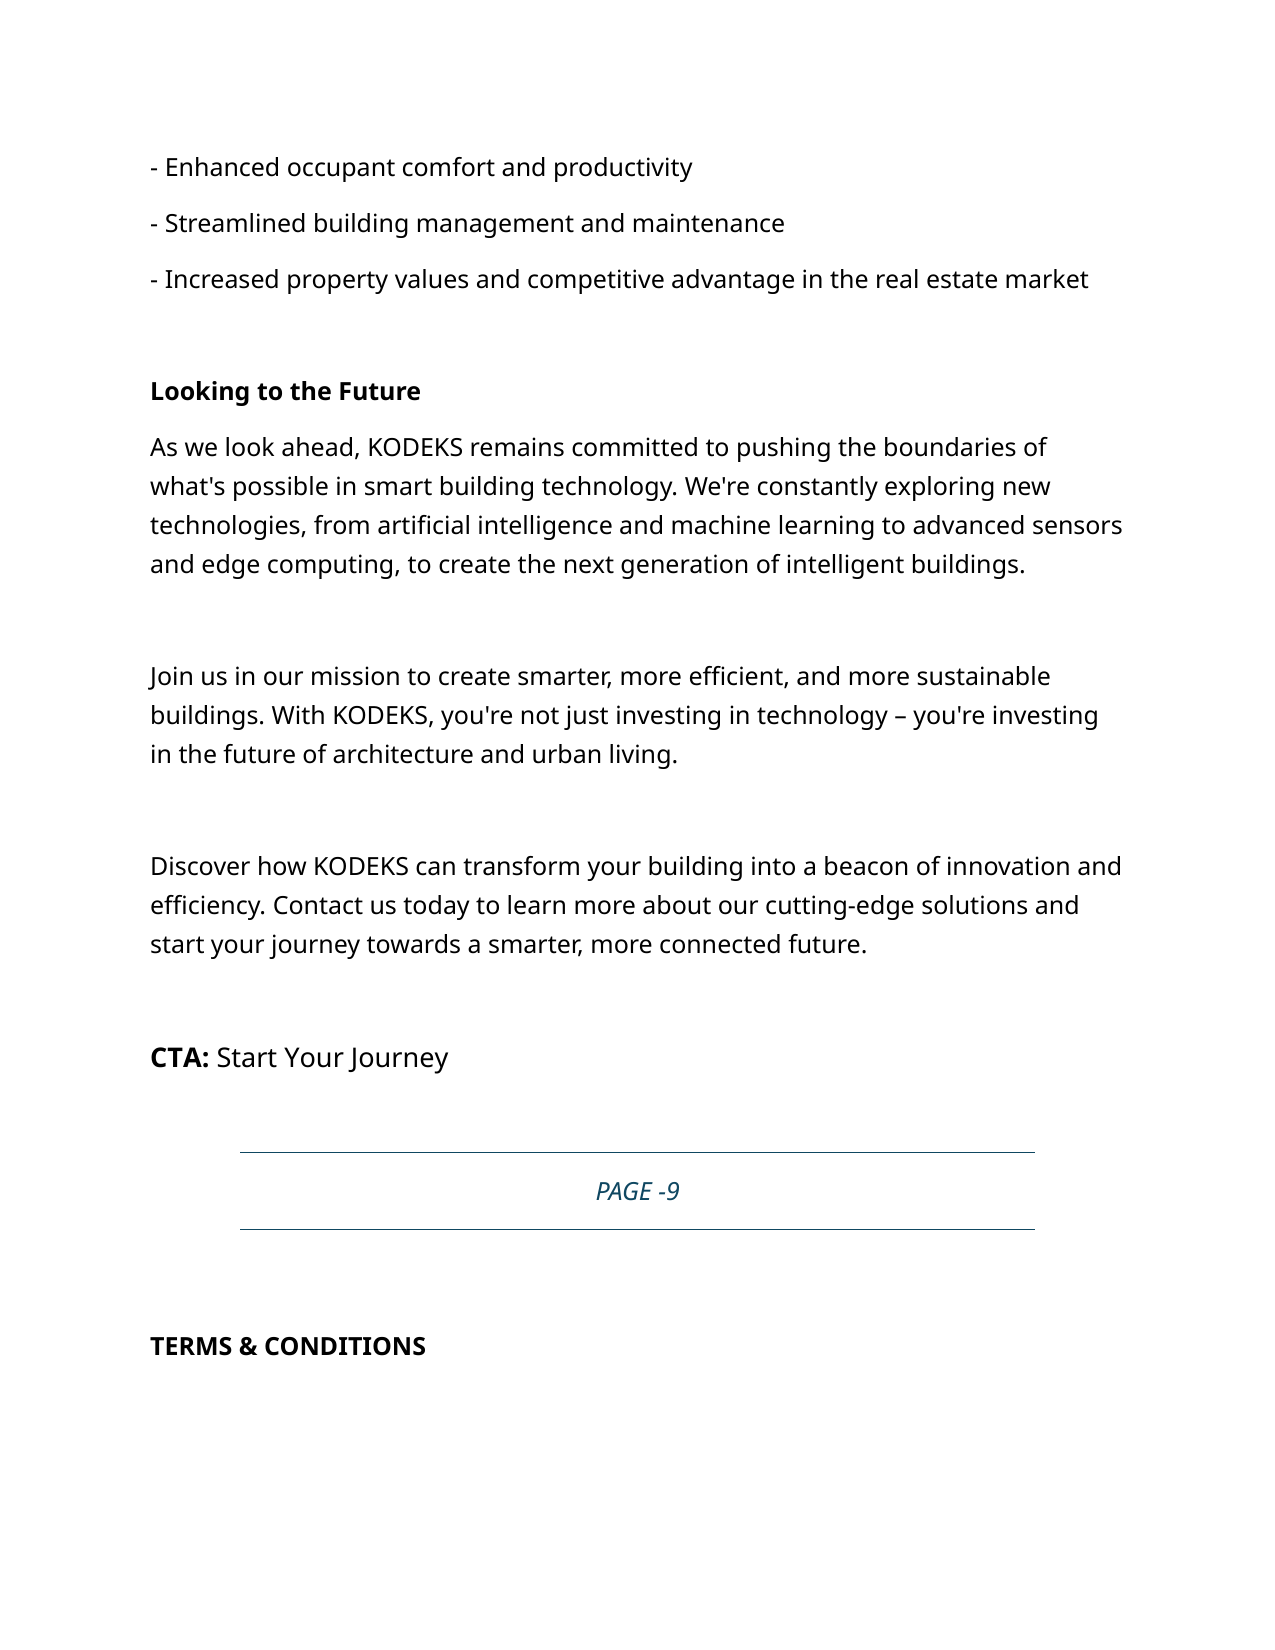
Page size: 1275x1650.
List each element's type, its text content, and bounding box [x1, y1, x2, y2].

text - Enhanced occupant comfort and productivity [150, 150, 1125, 184]
text As we look ahead, KODEKS remains committed to pushing the boundaries of what's possible in smart building technology. We're constantly exploring new technologies, from artificial intelligence and machine learning to advanced sensors and edge computing, to create the next generation of intelligent buildings. [150, 429, 1125, 581]
text PAGE -9 [240, 1153, 1035, 1229]
text TERMS & CONDITIONS [150, 1328, 1125, 1362]
text - Streamlined building management and maintenance [150, 206, 1125, 240]
text Join us in our mission to create smarter, more efficient, and more sustainable buildings. With KODEKS, you're not just investing in technology – you're investing in the future of architecture and urban living. [150, 658, 1125, 771]
text CTA: Start Your Journey [150, 1038, 1125, 1075]
text Discover how KODEKS can transform your building into a beacon of innovation and efficiency. Contact us today to learn more about our cutting-edge solutions and start your journey towards a smarter, more connected future. [150, 848, 1125, 961]
text - Increased property values and competitive advantage in the real estate market [150, 262, 1125, 296]
text Looking to the Future [150, 373, 1125, 407]
